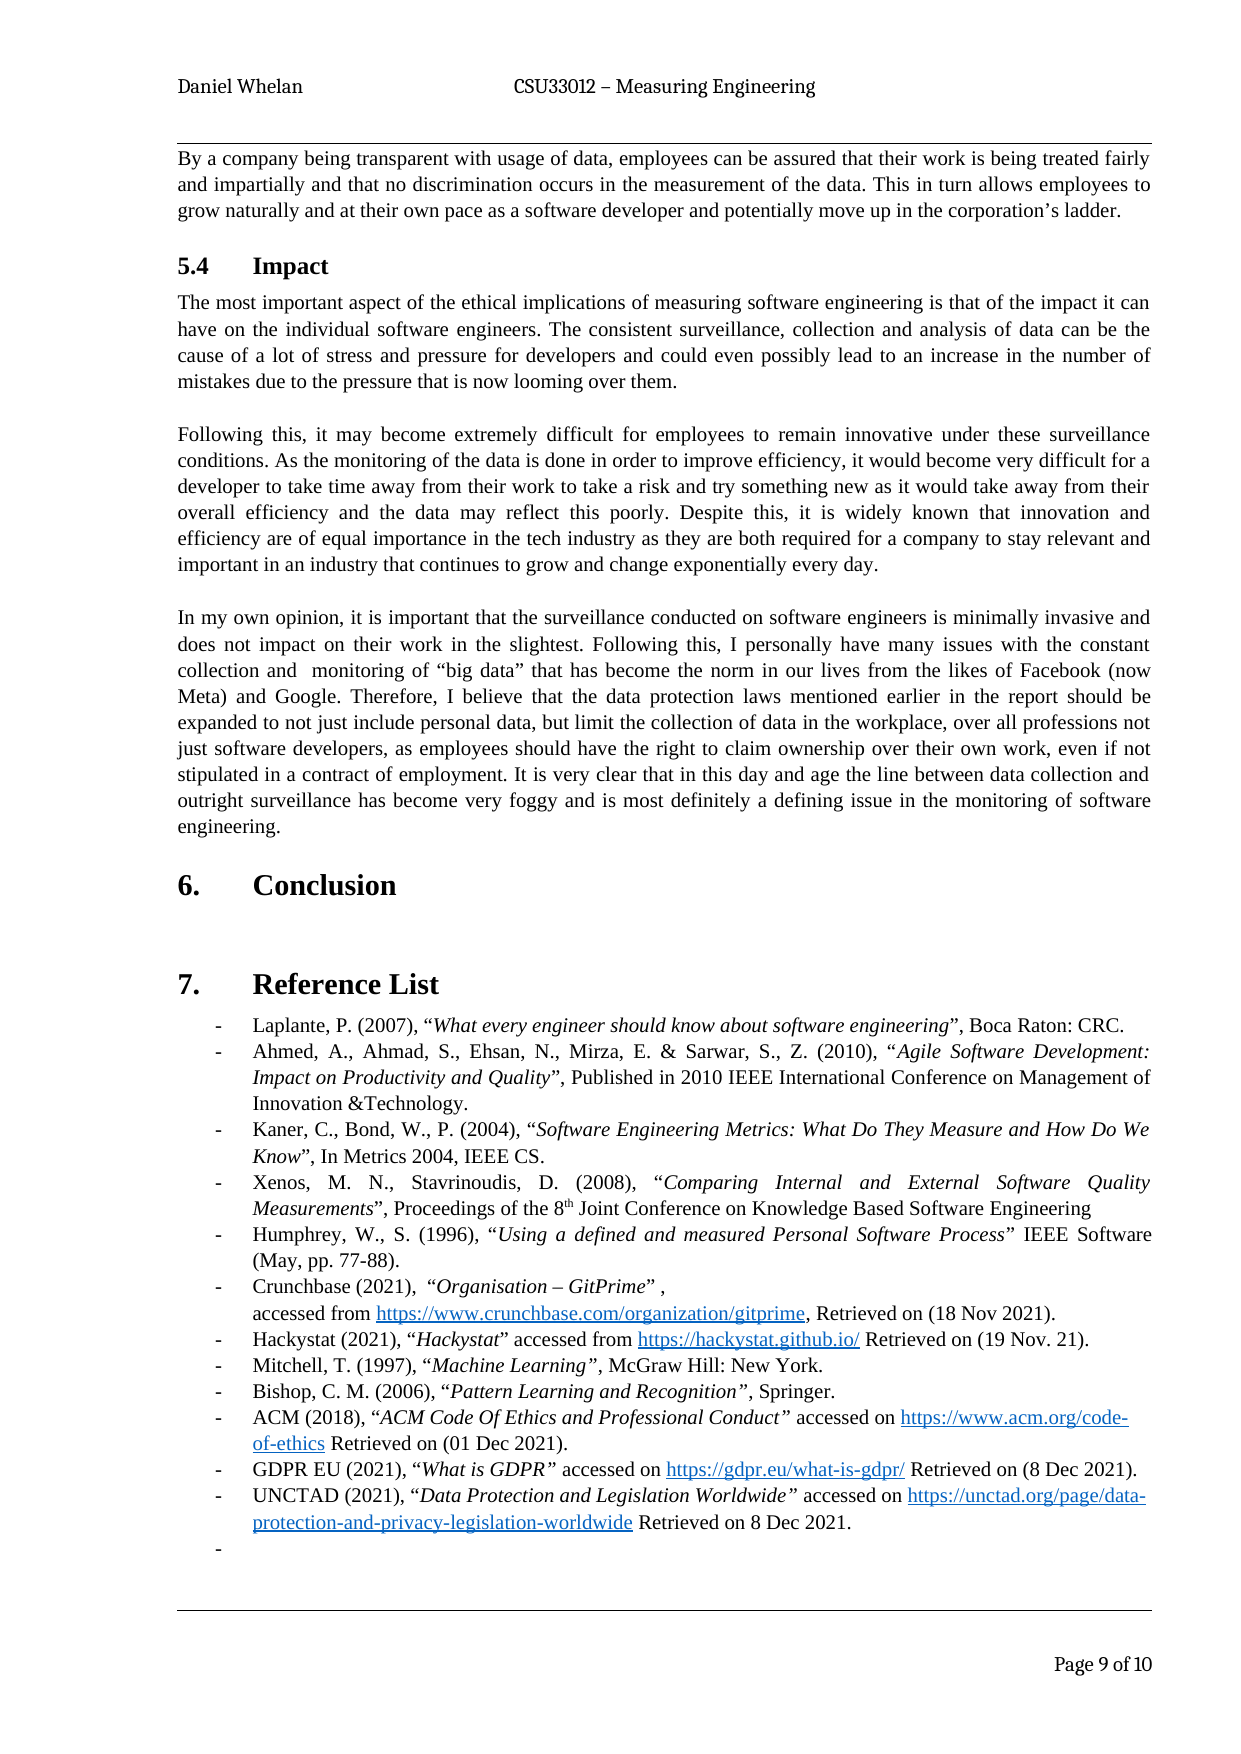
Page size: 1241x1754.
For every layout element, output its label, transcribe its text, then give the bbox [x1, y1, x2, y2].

list Mitchell, T. (1997), “Machine Learning”, McGraw Hill: New York. [215, 1353, 1152, 1377]
subtitle 5.4 Impact [177, 251, 1152, 280]
list Crunchbase (2021), “Organisation – GitPrime” , [215, 1274, 1152, 1298]
list ACM (2018), “ACM Code Of Ethics and Professional Conduct” accessed on https://www.acm.org/code-of-ethics Retrieved on (01 Dec 2021). [215, 1405, 1152, 1455]
subtitle 7. Reference List [177, 967, 1152, 1001]
list GDPR EU (2021), “What is GDPR” accessed on https://gdpr.eu/what-is-gdpr/ Retrieved on (8 Dec 2021). [215, 1457, 1152, 1481]
text The most important aspect of the ethical implications of measuring software engineering is that of the impact it can have on the individual software engineers. The consistent surveillance, collection and analysis of data can be the cause of a lot of stress and pressure for developers and could even possibly lead to an increase in the number of mistakes due to the pressure that is now looming over them. [177, 290, 1152, 393]
list Humphrey, W., S. (1996), “Using a defined and measured Personal Software Process” IEEE Software (May, pp. 77-88). [215, 1222, 1152, 1272]
list UNCTAD (2021), “Data Protection and Legislation Worldwide” accessed on https://unctad.org/page/data-protection-and-privacy-legislation-worldwide Retrieved on 8 Dec 2021. [215, 1483, 1152, 1534]
list Bishop, C. M. (2006), “Pattern Learning and Recognition”, Springer. [215, 1379, 1152, 1403]
text Following this, it may become extremely difficult for employees to remain innovative under these surveillance conditions. As the monitoring of the data is done in order to improve efficiency, it would become very difficult for a developer to take time away from their work to take a risk and try something new as it would take away from their overall efficiency and the data may reflect this poorly. Despite this, it is widely known that innovation and efficiency are of equal importance in the tech industry as they are both required for a company to stay relevant and important in an industry that continues to grow and change exponentially every day. [177, 422, 1152, 576]
text By a company being transparent with usage of data, employees can be assured that their work is being treated fairly and impartially and that no discrimination occurs in the measurement of the data. This in turn allows employees to grow naturally and at their own pace as a software developer and potentially move up in the corporation’s ladder. [177, 132, 1152, 222]
list Kaner, C., Bond, W., P. (2004), “Software Engineering Metrics: What Do They Measure and How Do We Know”, In Metrics 2004, IEEE CS. [215, 1117, 1152, 1168]
subtitle 6. Conclusion [177, 867, 1152, 902]
text In my own opinion, it is important that the surveillance conducted on software engineers is minimally invasive and does not impact on their work in the slightest. Following this, I personally have many issues with the constant collection and monitoring of “big data” that has become the norm in our lives from the likes of Facebook (now Meta) and Google. Therefore, I believe that the data protection laws mentioned earlier in the report should be expanded to not just include personal data, but limit the collection of data in the workplace, over all professions not just software developers, as employees should have the right to claim ownership over their own work, even if not stipulated in a contract of employment. It is very clear that in this day and age the line between data collection and outright surveillance has become very foggy and is most definitely a defining issue in the monitoring of software engineering. [177, 605, 1152, 838]
list Hackystat (2021), “Hackystat” accessed from https://hackystat.github.io/ Retrieved on (19 Nov. 21). [215, 1327, 1152, 1351]
list Xenos, M. N., Stavrinoudis, D. (2008), “Comparing Internal and External Software Quality Measurements”, Proceedings of the 8th Joint Conference on Knowledge Based Software Engineering [215, 1170, 1152, 1220]
list accessed from https://www.crunchbase.com/organization/gitprime, Retrieved on (18 Nov 2021). [252, 1300, 1152, 1324]
list Laplante, P. (2007), “What every engineer should know about software engineering”, Boca Raton: CRC. [215, 1013, 1152, 1037]
list Ahmed, A., Ahmad, S., Ehsan, N., Mirza, E. & Sarwar, S., Z. (2010), “Agile Software Development: Impact on Productivity and Quality”, Published in 2010 IEEE International Conference on Management of Innovation &Technology. [215, 1039, 1152, 1115]
